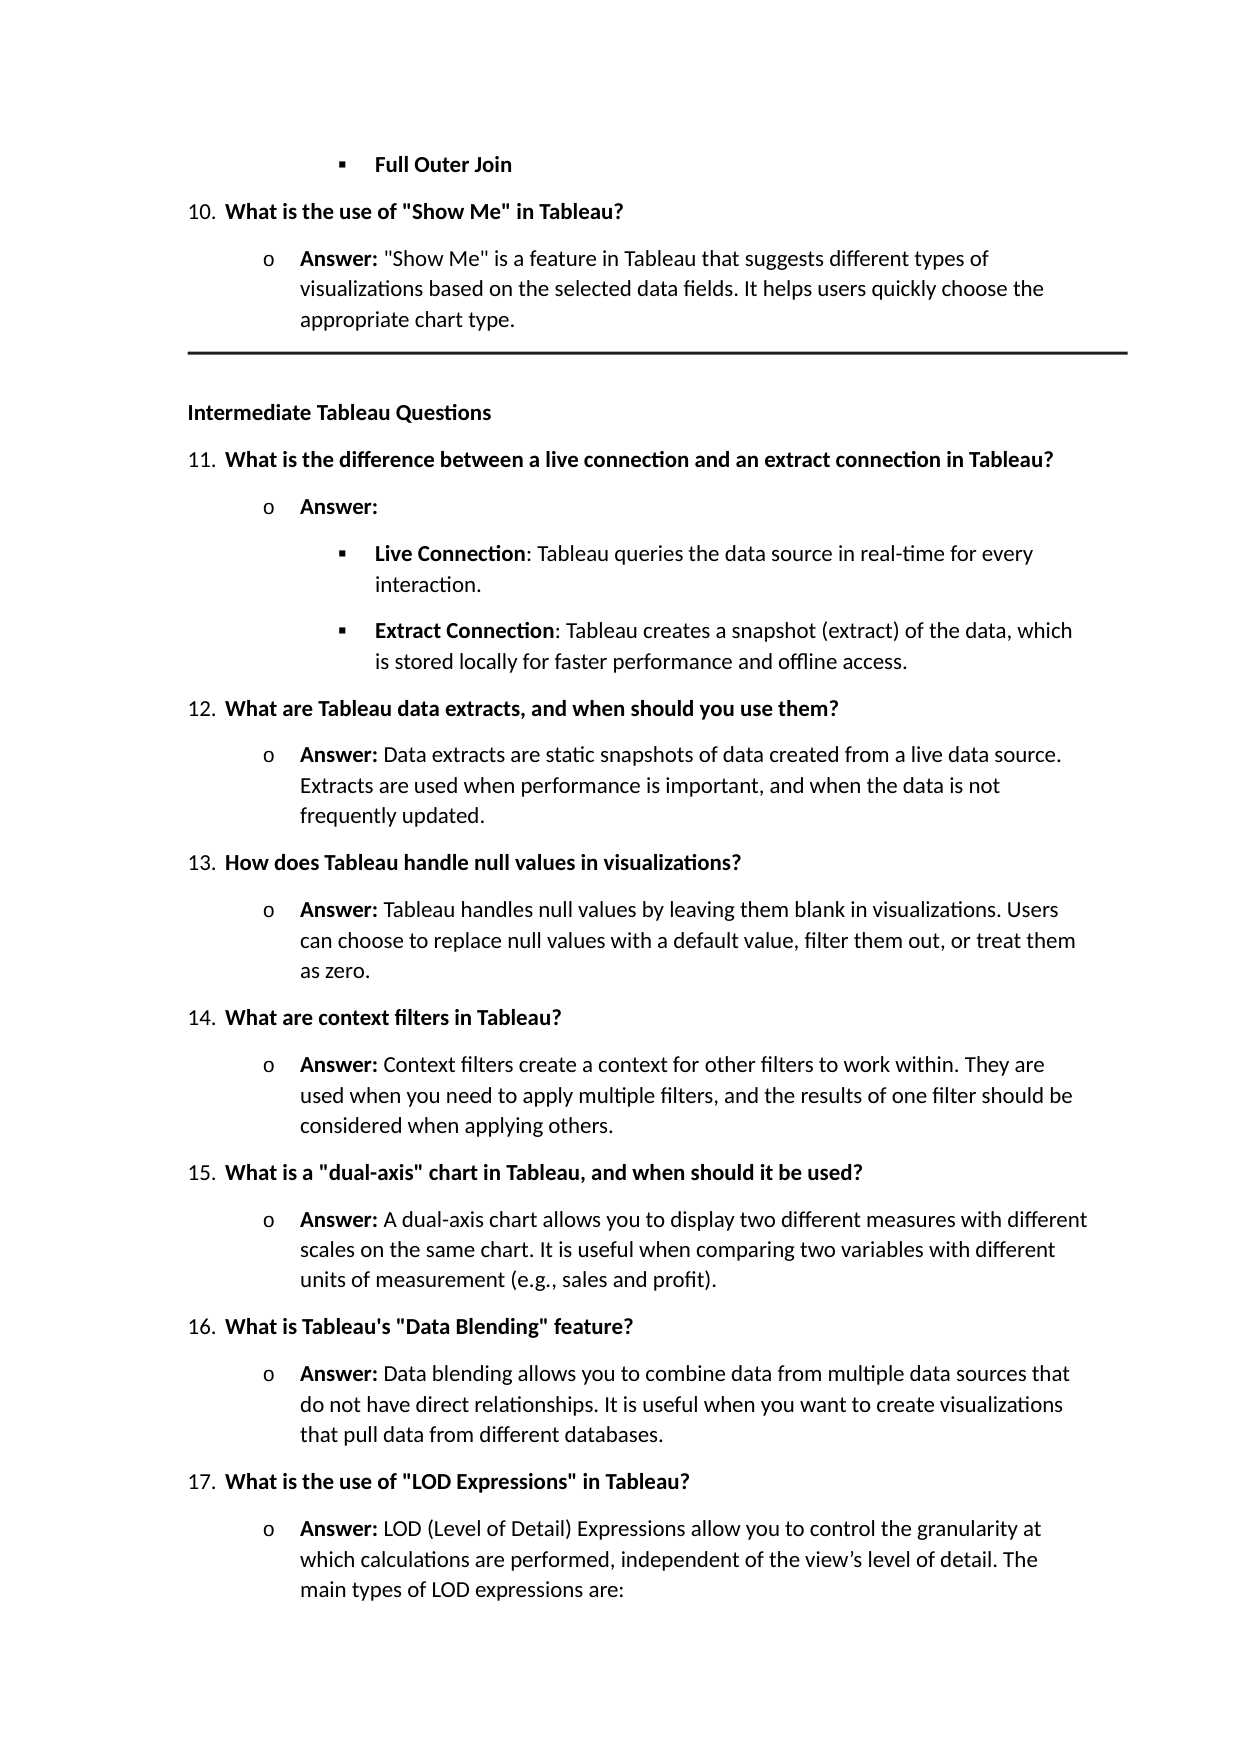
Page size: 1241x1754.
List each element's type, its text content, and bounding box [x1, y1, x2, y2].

list Extract Connection: Tableau creates a snapshot (extract) of the data, which is stored locally for faster performance and offline access. [337, 617, 1090, 675]
list What are context filters in Tableau? [187, 1003, 1090, 1031]
list What is the use of "LOD Expressions" in Tableau? [187, 1467, 1090, 1495]
list Answer: Data extracts are static snapshots of data created from a live data source. Extracts are used when performance is important, and when the data is not frequently updated. [262, 741, 1090, 829]
list What is the difference between a live connection and an extract connection in Tableau? [187, 445, 1090, 473]
list Answer: Context filters create a context for other filters to work within. They are used when you need to apply multiple filters, and the results of one filter should be considered when applying others. [262, 1050, 1090, 1139]
list Live Connection: Tableau queries the data source in real-time for every interaction. [337, 539, 1090, 598]
list Answer: [262, 492, 1090, 521]
list Answer: A dual-axis chart allows you to display two different measures with different scales on the same chart. It is useful when comparing two variables with different units of measurement (e.g., sales and profit). [262, 1205, 1090, 1294]
list Answer: Data blending allows you to combine data from multiple data sources that do not have direct relationships. It is useful when you want to create visualizations that pull data from different databases. [262, 1359, 1090, 1448]
list Answer: LOD (Level of Detail) Expressions allow you to control the granularity at which calculations are performed, independent of the view’s level of detail. The main types of LOD expressions are: [262, 1514, 1090, 1603]
list Answer: "Show Me" is a feature in Tableau that suggests different types of visualizations based on the selected data fields. It helps users quickly choose the appropriate chart type. [262, 244, 1090, 333]
list What is Tableau's "Data Blending" feature? [187, 1312, 1090, 1341]
text Intermediate Tableau Questions [187, 398, 1090, 426]
list Full Outer Join [337, 150, 1090, 178]
list What is the use of "Show Me" in Tableau? [187, 197, 1090, 225]
list How does Tableau handle null values in visualizations? [187, 848, 1090, 876]
list What are Tableau data extracts, and when should you use them? [187, 694, 1090, 722]
list What is a "dual-axis" chart in Tableau, and when should it be used? [187, 1158, 1090, 1186]
list Answer: Tableau handles null values by leaving them blank in visualizations. Users can choose to replace null values with a default value, filter them out, or treat them as zero. [262, 895, 1090, 984]
